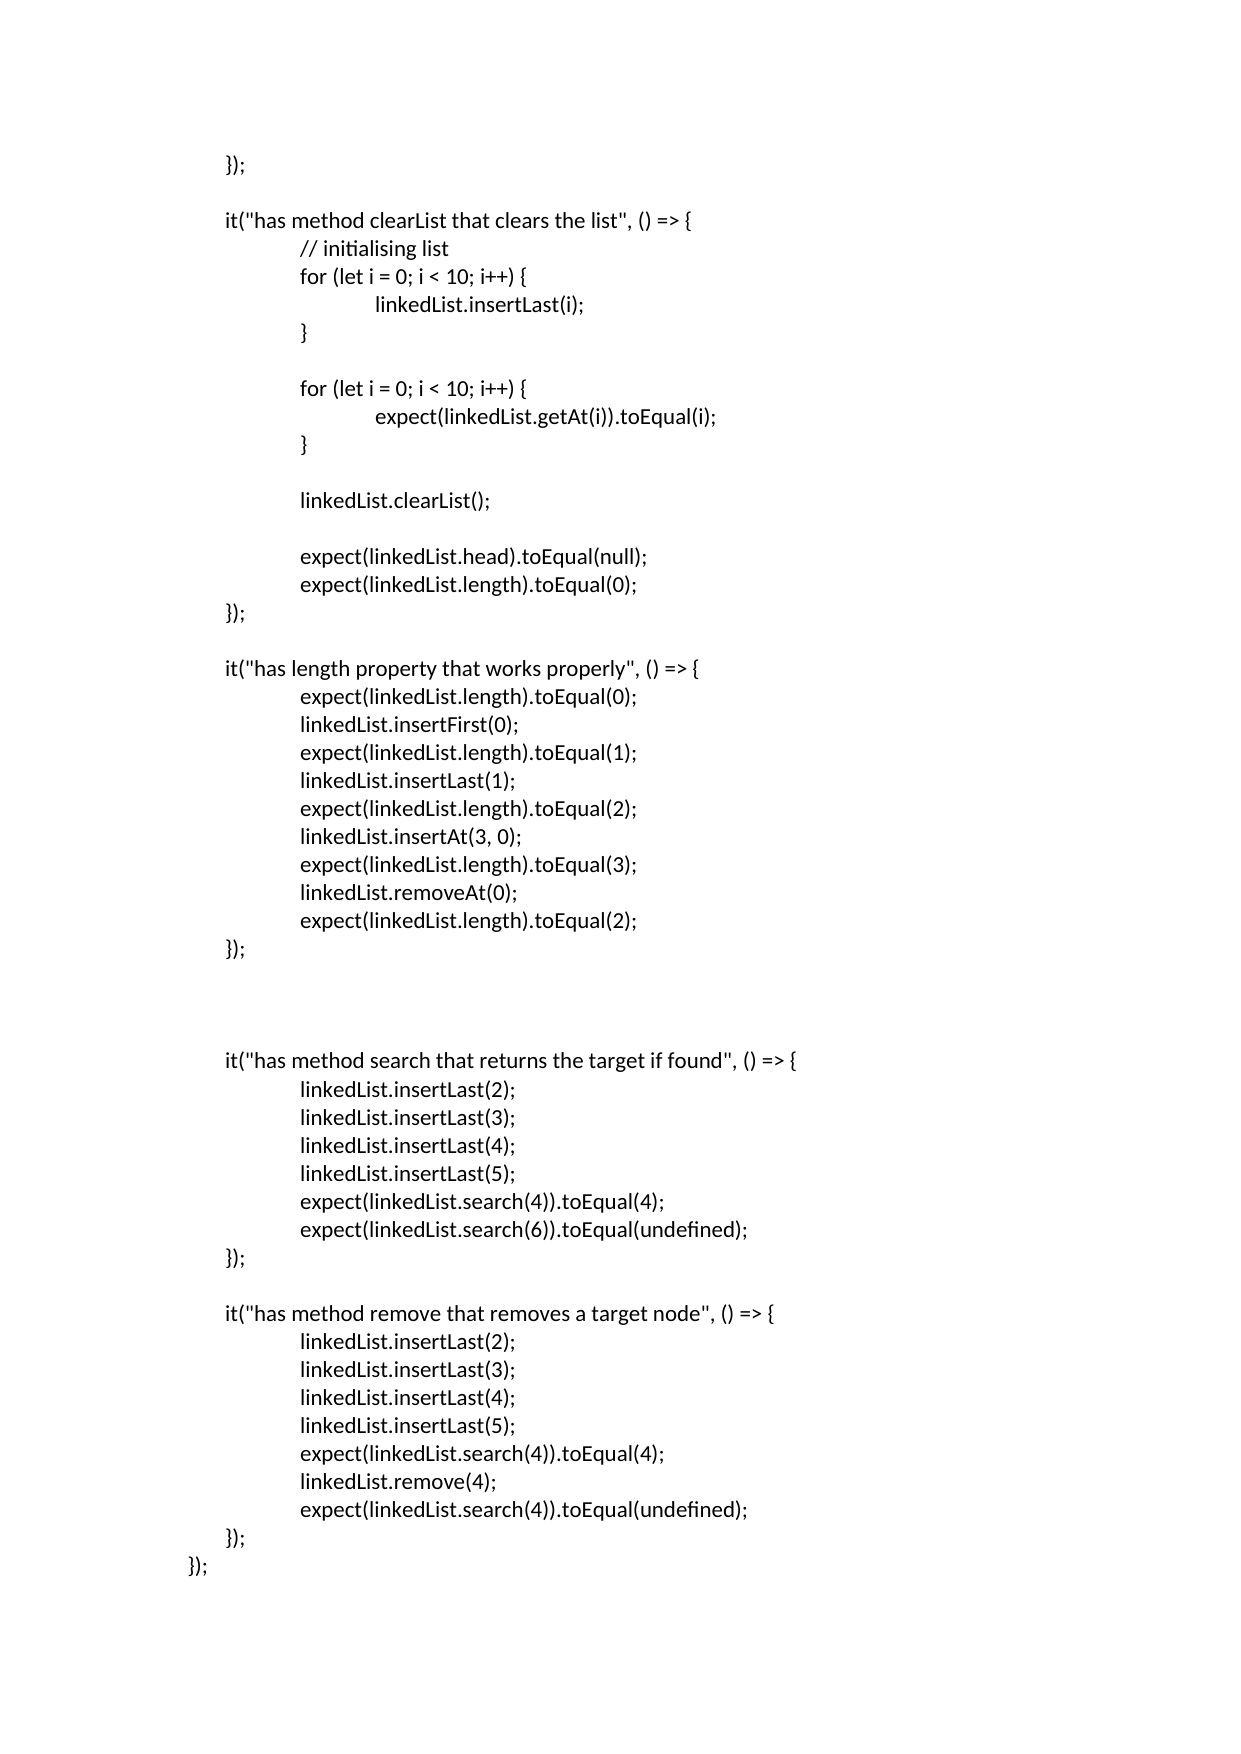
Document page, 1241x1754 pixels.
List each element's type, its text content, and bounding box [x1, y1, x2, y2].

text it("has method remove that removes a target node", () => { [225, 1299, 1090, 1327]
text }); [225, 1523, 1090, 1551]
text }); [187, 1551, 1090, 1579]
text }); [225, 598, 1090, 626]
text for (let i = 0; i < 10; i++) { [300, 374, 1090, 402]
text linkedList.remove(4); [300, 1467, 1090, 1495]
text linkedList.insertLast(i); [300, 290, 1090, 318]
text linkedList.insertLast(2); [300, 1075, 1090, 1103]
text expect(linkedList.length).toEqual(0); [300, 682, 1090, 710]
text // initialising list [300, 234, 1090, 262]
text it("has length property that works properly", () => { [225, 654, 1090, 682]
text linkedList.insertLast(3); [300, 1355, 1090, 1383]
text linkedList.insertLast(5); [300, 1159, 1090, 1187]
text expect(linkedList.search(4)).toEqual(4); [300, 1187, 1090, 1215]
text linkedList.insertLast(4); [300, 1383, 1090, 1411]
text expect(linkedList.head).toEqual(null); [300, 542, 1090, 570]
text linkedList.insertAt(3, 0); [300, 822, 1090, 851]
text }); [225, 1243, 1090, 1271]
text expect(linkedList.getAt(i)).toEqual(i); [300, 402, 1090, 430]
text expect(linkedList.length).toEqual(1); [300, 738, 1090, 766]
text expect(linkedList.length).toEqual(0); [300, 570, 1090, 598]
text }); [225, 150, 1090, 178]
text expect(linkedList.search(4)).toEqual(undefined); [300, 1495, 1090, 1523]
text linkedList.insertFirst(0); [300, 710, 1090, 738]
text linkedList.insertLast(5); [300, 1411, 1090, 1439]
text } [300, 430, 1090, 458]
text expect(linkedList.search(6)).toEqual(undefined); [300, 1215, 1090, 1243]
text linkedList.insertLast(3); [300, 1103, 1090, 1131]
text expect(linkedList.length).toEqual(2); [300, 907, 1090, 934]
text it("has method search that returns the target if found", () => { [225, 1047, 1090, 1075]
text linkedList.insertLast(2); [300, 1327, 1090, 1355]
text } [300, 318, 1090, 346]
text for (let i = 0; i < 10; i++) { [300, 262, 1090, 290]
text expect(linkedList.length).toEqual(3); [300, 851, 1090, 878]
text linkedList.clearList(); [300, 486, 1090, 514]
text it("has method clearList that clears the list", () => { [225, 206, 1090, 234]
text linkedList.insertLast(4); [300, 1131, 1090, 1159]
text expect(linkedList.length).toEqual(2); [300, 794, 1090, 822]
text }); [225, 934, 1090, 963]
text linkedList.removeAt(0); [300, 878, 1090, 907]
text linkedList.insertLast(1); [300, 766, 1090, 794]
text expect(linkedList.search(4)).toEqual(4); [300, 1439, 1090, 1467]
